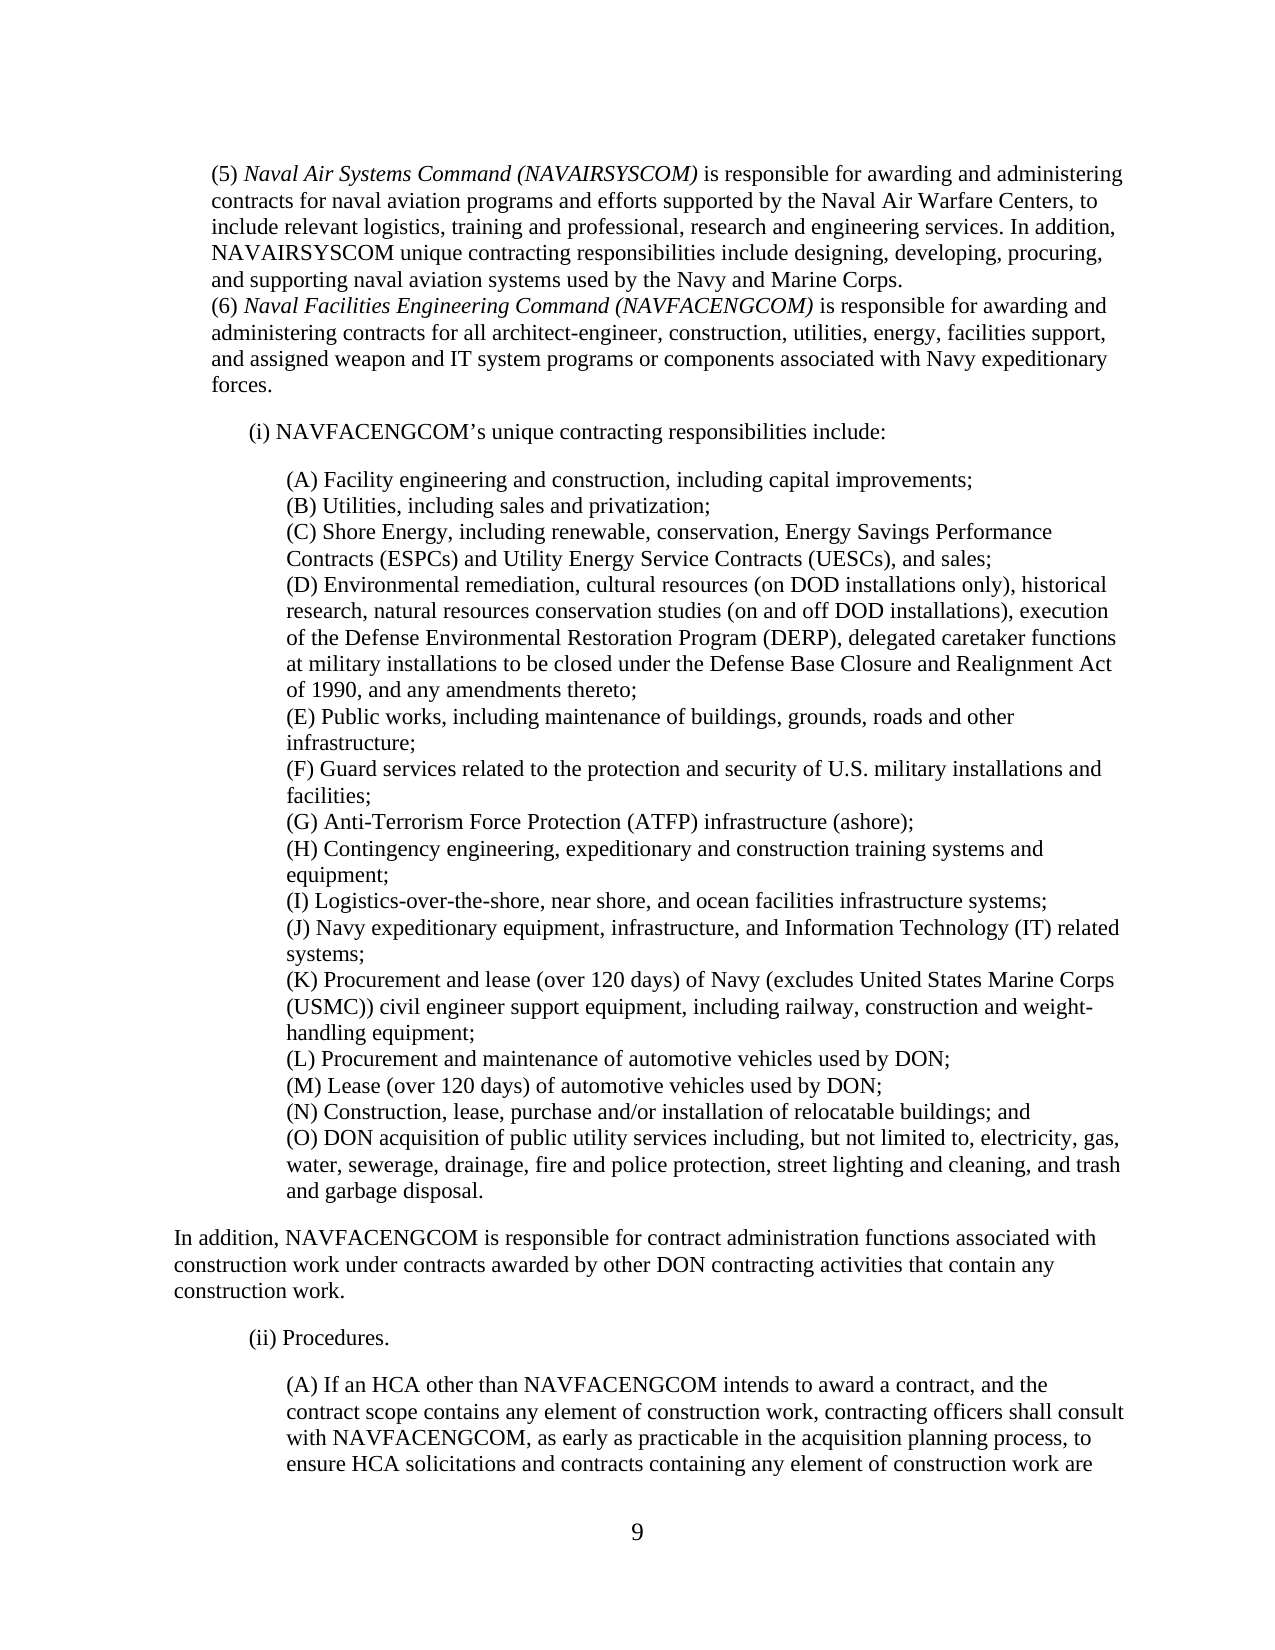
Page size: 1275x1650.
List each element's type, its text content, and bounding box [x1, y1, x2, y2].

text (B) Utilities, including sales and privatization; [276, 492, 1135, 518]
text (J) Navy expeditionary equipment, infrastructure, and Information Technology (IT) related systems; [276, 914, 1135, 966]
text (D) Environmental remediation, cultural resources (on DOD installations only), historical research, natural resources conservation studies (on and off DOD installations), execution of the Defense Environmental Restoration Program (DERP), delegated caretaker functions at military installations to be closed under the Defense Base Closure and Realignment Act of 1990, and any amendments thereto; [276, 571, 1135, 703]
text (E) Public works, including maintenance of buildings, grounds, roads and other infrastructure; [276, 703, 1135, 756]
text (C) Shore Energy, including renewable, conservation, Energy Savings Performance Contracts (ESPCs) and Utility Energy Service Contracts (UESCs), and sales; [276, 518, 1135, 571]
text (L) Procurement and maintenance of automotive vehicles used by DON; [276, 1045, 1135, 1072]
text (i) NAVFACENGCOM’s unique contracting responsibilities include: [238, 408, 1135, 455]
text In addition, NAVFACENGCOM is responsible for contract administration functions associated with construction work under contracts awarded by other DON contracting activities that contain any construction work. [163, 1214, 1135, 1314]
text (6) Naval Facilities Engineering Command (NAVFACENGCOM) is responsible for awarding and administering contracts for all architect-engineer, construction, utilities, energy, facilities support, and assigned weapon and IT system programs or components associated with Navy expeditionary forces. [201, 292, 1135, 408]
text (I) Logistics-over-the-shore, near shore, and ocean facilities infrastructure systems; [276, 887, 1135, 914]
text (5) Naval Air Systems Command (NAVAIRSYSCOM) is responsible for awarding and administering contracts for naval aviation programs and efforts supported by the Naval Air Warfare Centers, to include relevant logistics, training and professional, research and engineering services. In addition, NAVAIRSYSCOM unique contracting responsibilities include designing, developing, procuring, and supporting naval aviation systems used by the Navy and Marine Corps. [201, 150, 1135, 292]
text (F) Guard services related to the protection and security of U.S. military installations and facilities; [276, 756, 1135, 808]
text (K) Procurement and lease (over 120 days) of Navy (excludes United States Marine Corps (USMC)) civil engineer support equipment, including railway, construction and weight-handling equipment; [276, 966, 1135, 1045]
text (N) Construction, lease, purchase and/or installation of relocatable buildings; and [276, 1098, 1135, 1124]
text (A) Facility engineering and construction, including capital improvements; [276, 455, 1135, 492]
text (M) Lease (over 120 days) of automotive vehicles used by DON; [276, 1072, 1135, 1098]
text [276, 1361, 1135, 1487]
text (O) DON acquisition of public utility services including, but not limited to, electricity, gas, water, sewerage, drainage, fire and police protection, street lighting and cleaning, and trash and garbage disposal. [276, 1124, 1135, 1214]
text (H) Contingency engineering, expeditionary and construction training systems and equipment; [276, 834, 1135, 887]
text (G) Anti-Terrorism Force Protection (ATFP) infrastructure (ashore); [276, 808, 1135, 834]
text (ii) Procedures. [238, 1314, 1135, 1361]
